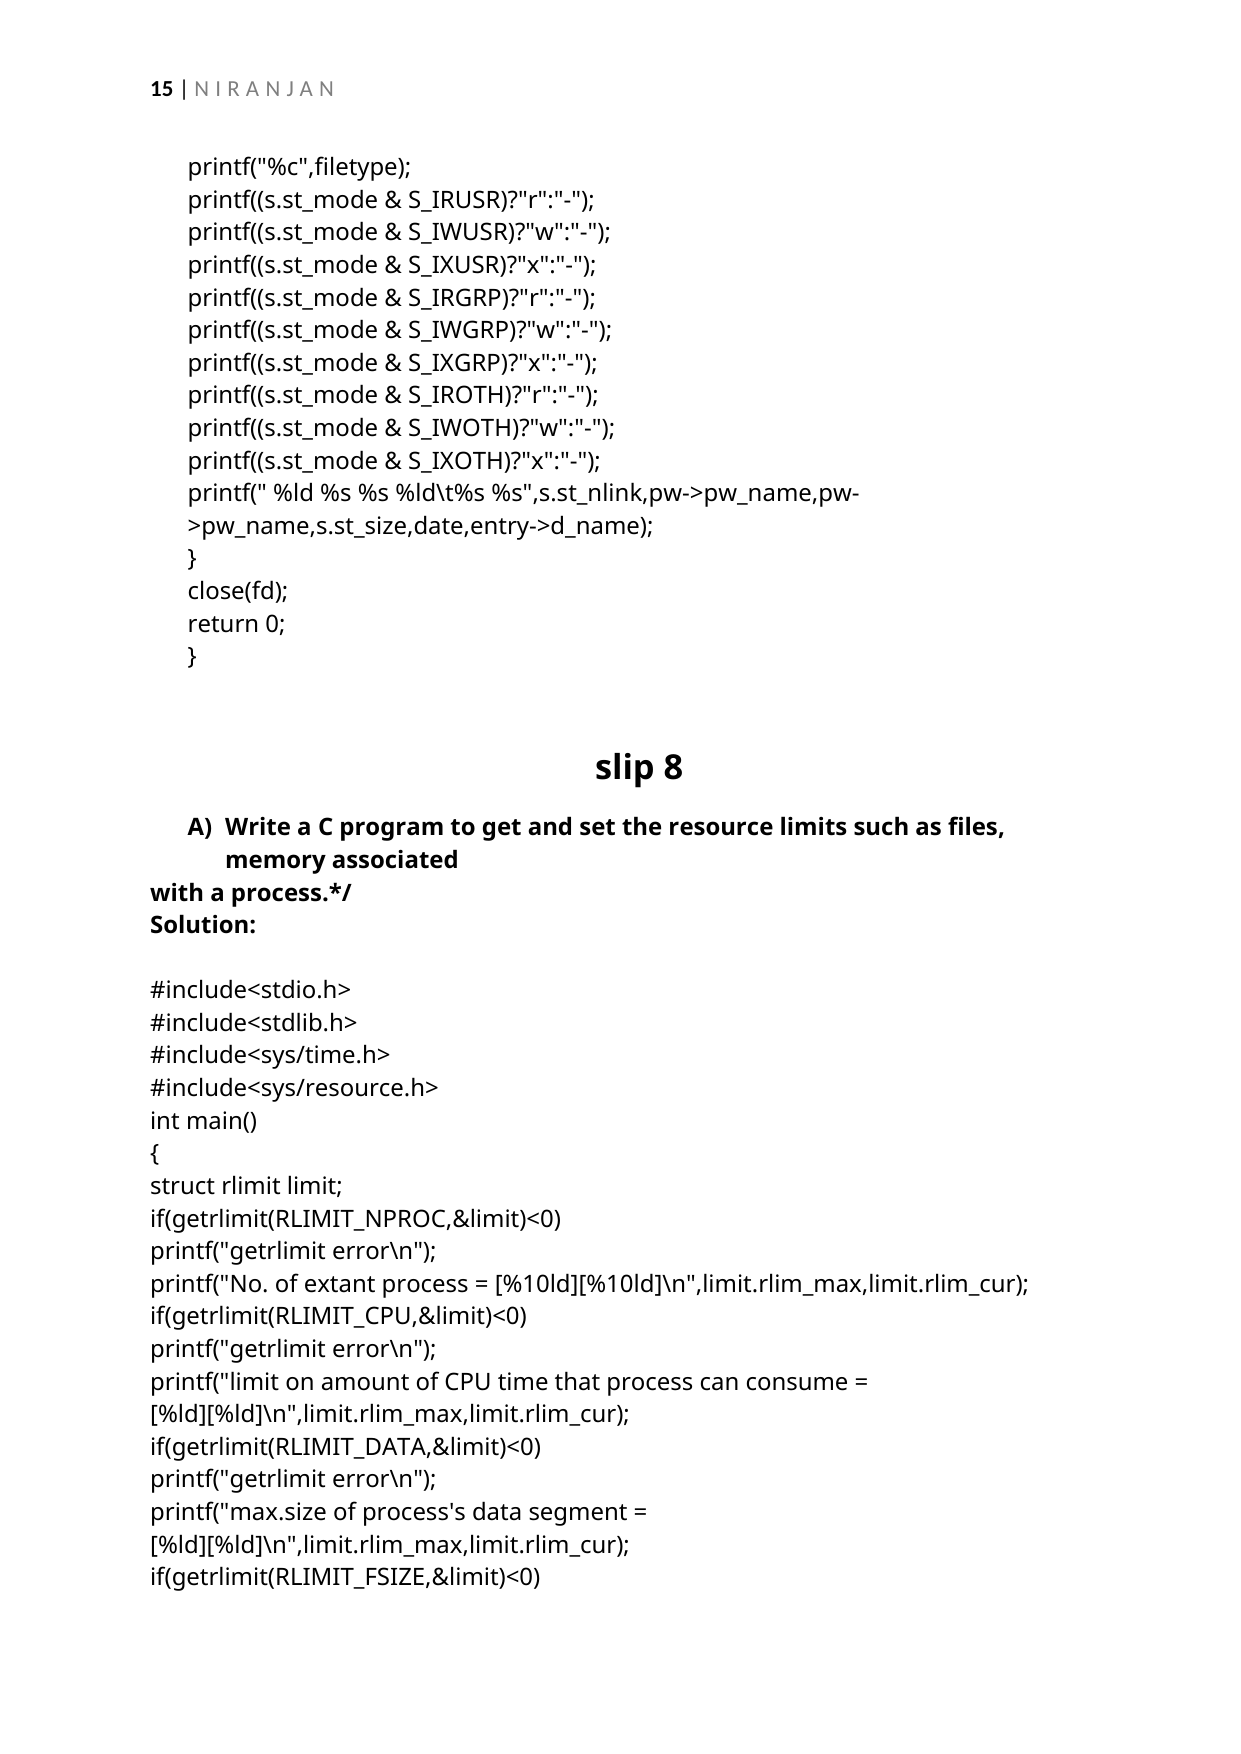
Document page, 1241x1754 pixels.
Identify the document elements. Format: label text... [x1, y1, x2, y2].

text return 0; [187, 606, 1090, 639]
text Solution: [150, 908, 1090, 941]
text #include<sys/time.h> [150, 1038, 1090, 1071]
text printf((s.st_mode & S_IRUSR)?"r":"-"); [187, 183, 1090, 215]
text printf("getrlimit error\n"); [150, 1234, 1090, 1267]
text if(getrlimit(RLIMIT_NPROC,&limit)<0) [150, 1201, 1090, 1234]
text if(getrlimit(RLIMIT_CPU,&limit)<0) [150, 1299, 1090, 1332]
text printf("getrlimit error\n"); [150, 1332, 1090, 1364]
text printf("limit on amount of CPU time that process can consume = [150, 1364, 1090, 1397]
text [150, 1527, 1090, 1560]
text printf((s.st_mode & S_IRGRP)?"r":"-"); [187, 280, 1090, 313]
text printf((s.st_mode & S_IXUSR)?"x":"-"); [187, 248, 1090, 280]
text printf((s.st_mode & S_IROTH)?"r":"-"); [187, 378, 1090, 411]
text printf((s.st_mode & S_IWUSR)?"w":"-"); [187, 215, 1090, 248]
text if(getrlimit(RLIMIT_DATA,&limit)<0) [150, 1429, 1090, 1462]
text #include<stdlib.h> [150, 1006, 1090, 1038]
text printf("No. of extant process = [%10ld][%10ld]\n",limit.rlim_max,limit.rlim_cur); [150, 1267, 1090, 1299]
text printf((s.st_mode & S_IXGRP)?"x":"-"); [187, 346, 1090, 378]
text printf((s.st_mode & S_IWGRP)?"w":"-"); [187, 313, 1090, 346]
list Write a C program to get and set the resource limits such as files, memory associated [187, 810, 1090, 875]
text printf((s.st_mode & S_IXOTH)?"x":"-"); [187, 443, 1090, 476]
text { [150, 1136, 1090, 1169]
text } [187, 541, 1090, 574]
text printf(" %ld %s %s %ld\t%s %s",s.st_nlink,pw->pw_name,pw- [187, 476, 1090, 509]
text >pw_name,s.st_size,date,entry->d_name); [187, 509, 1090, 541]
text int main() [150, 1103, 1090, 1136]
text slip 8 [187, 743, 1090, 790]
text #include<stdio.h> [150, 973, 1090, 1006]
text printf("max.size of process's data segment = [150, 1495, 1090, 1527]
text printf("%c",filetype); [187, 150, 1090, 183]
text #include<sys/resource.h> [150, 1071, 1090, 1103]
text close(fd); [187, 574, 1090, 606]
text } [187, 639, 1090, 672]
text struct rlimit limit; [150, 1169, 1090, 1201]
text if(getrlimit(RLIMIT_FSIZE,&limit)<0) [150, 1560, 1090, 1593]
text printf((s.st_mode & S_IWOTH)?"w":"-"); [187, 411, 1090, 443]
text [%ld][%ld]\n",limit.rlim_max,limit.rlim_cur); [150, 1397, 1090, 1429]
text with a process.*/ [150, 875, 1090, 908]
text printf("getrlimit error\n"); [150, 1462, 1090, 1495]
